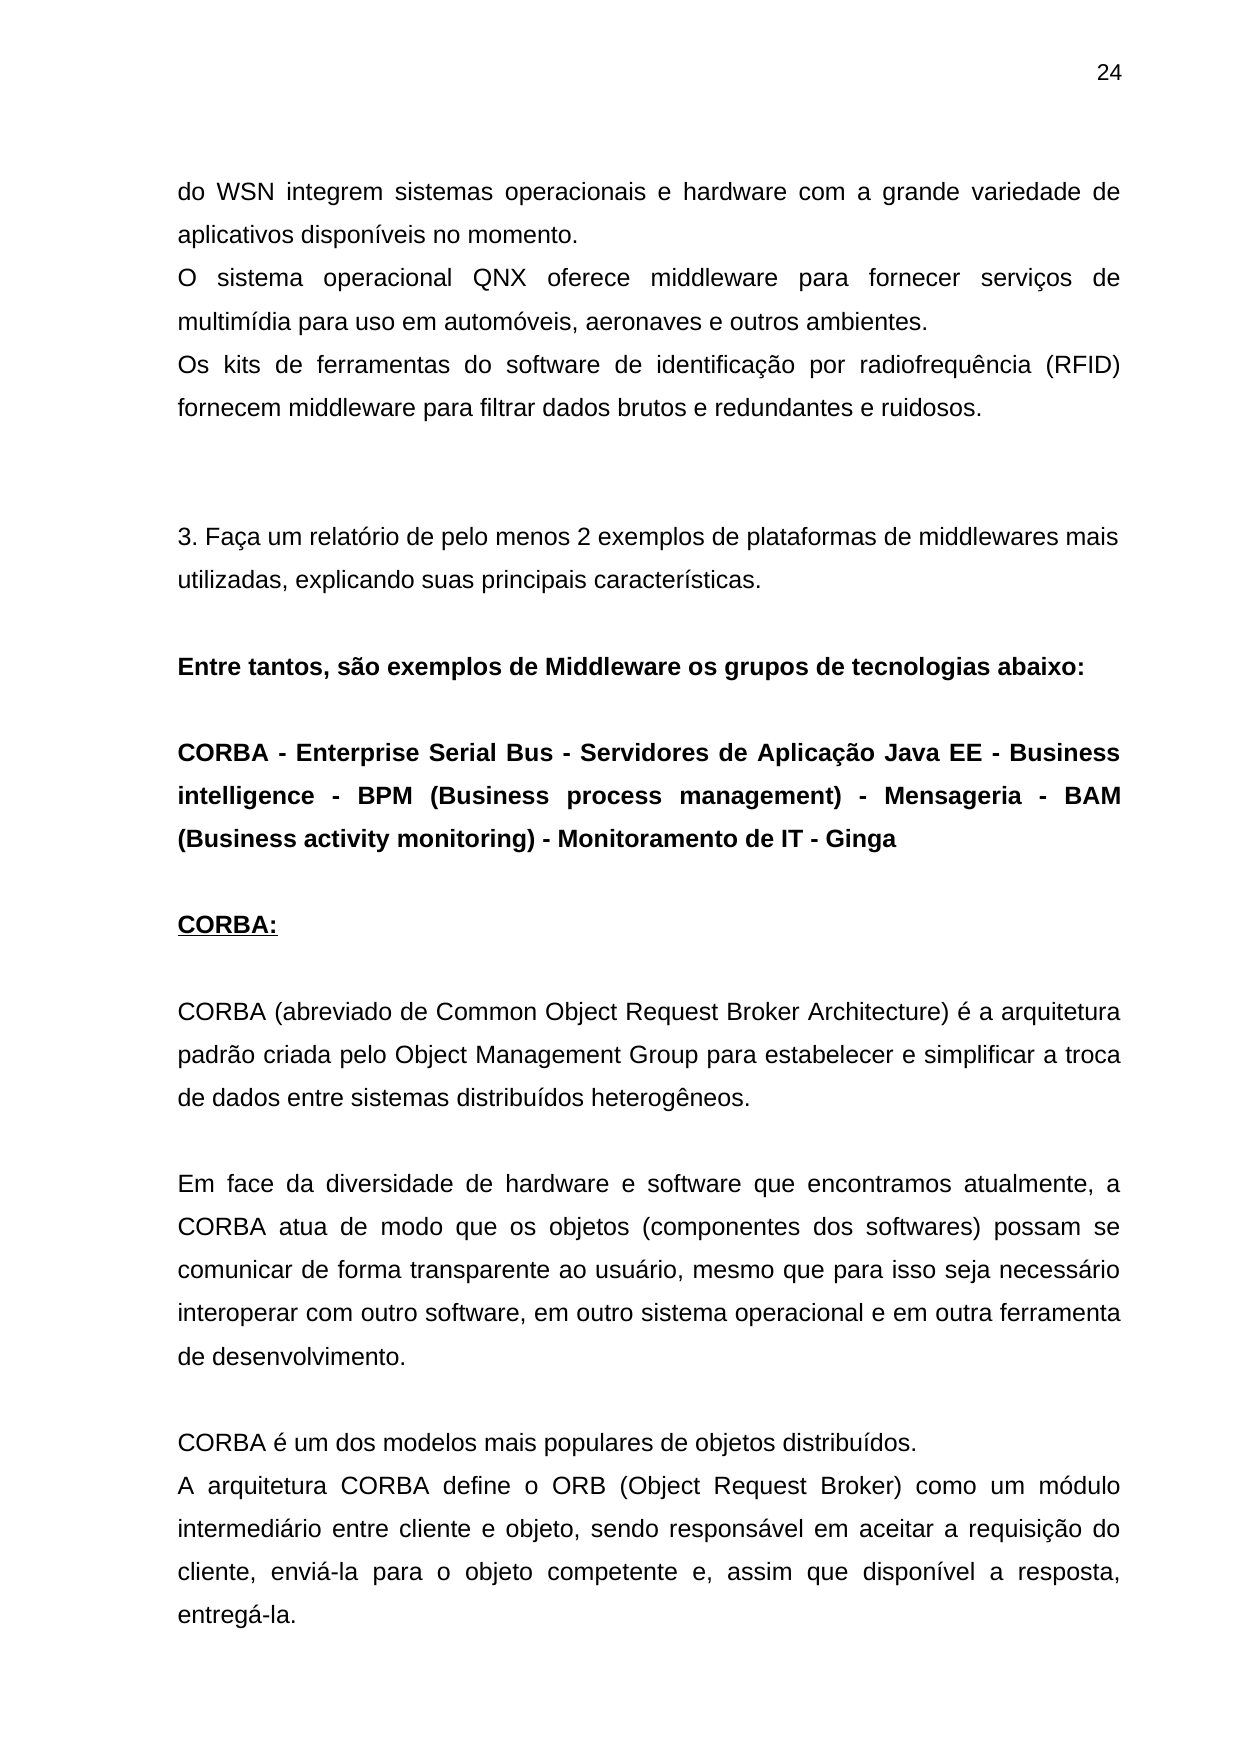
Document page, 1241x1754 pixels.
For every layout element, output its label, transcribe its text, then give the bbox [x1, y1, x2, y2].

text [177, 177, 1122, 249]
text utilizadas, explicando suas principais características. [177, 565, 1122, 594]
text Os kits de ferramentas do software de identificação por radiofrequência (RFID) fornecem middleware para filtrar dados brutos e redundantes e ruidosos. [177, 350, 1122, 422]
text CORBA (abreviado de Common Object Request Broker Architecture) é a arquitetura padrão criada pelo Object Management Group para estabelecer e simplificar a troca de dados entre sistemas distribuídos heterogêneos. [177, 997, 1122, 1112]
text 3. Faça um relatório de pelo menos 2 exemplos de plataformas de middlewares mais [177, 522, 1122, 551]
text CORBA: [177, 910, 1122, 939]
text O sistema operacional QNX oferece middleware para fornecer serviços de multimídia para uso em automóveis, aeronaves e outros ambientes. [177, 263, 1122, 335]
text Em face da diversidade de hardware e software que encontramos atualmente, a CORBA atua de modo que os objetos (componentes dos softwares) possam se comunicar de forma transparente ao usuário, mesmo que para isso seja necessário interoperar com outro software, em outro sistema operacional e em outra ferramenta de desenvolvimento. [177, 1169, 1122, 1370]
text CORBA é um dos modelos mais populares de objetos distribuídos. [177, 1428, 1122, 1457]
text CORBA - Enterprise Serial Bus - Servidores de Aplicação Java EE - Business intelligence - BPM (Business process management) - Mensageria - BAM (Business activity monitoring) - Monitoramento de IT - Ginga [177, 738, 1122, 853]
text Entre tantos, são exemplos de Middleware os grupos de tecnologias abaixo: [177, 652, 1122, 680]
text A arquitetura CORBA define o ORB (Object Request Broker) como um módulo intermediário entre cliente e objeto, sendo responsável em aceitar a requisição do cliente, enviá-la para o objeto competente e, assim que disponível a resposta, entregá-la. [177, 1471, 1122, 1629]
